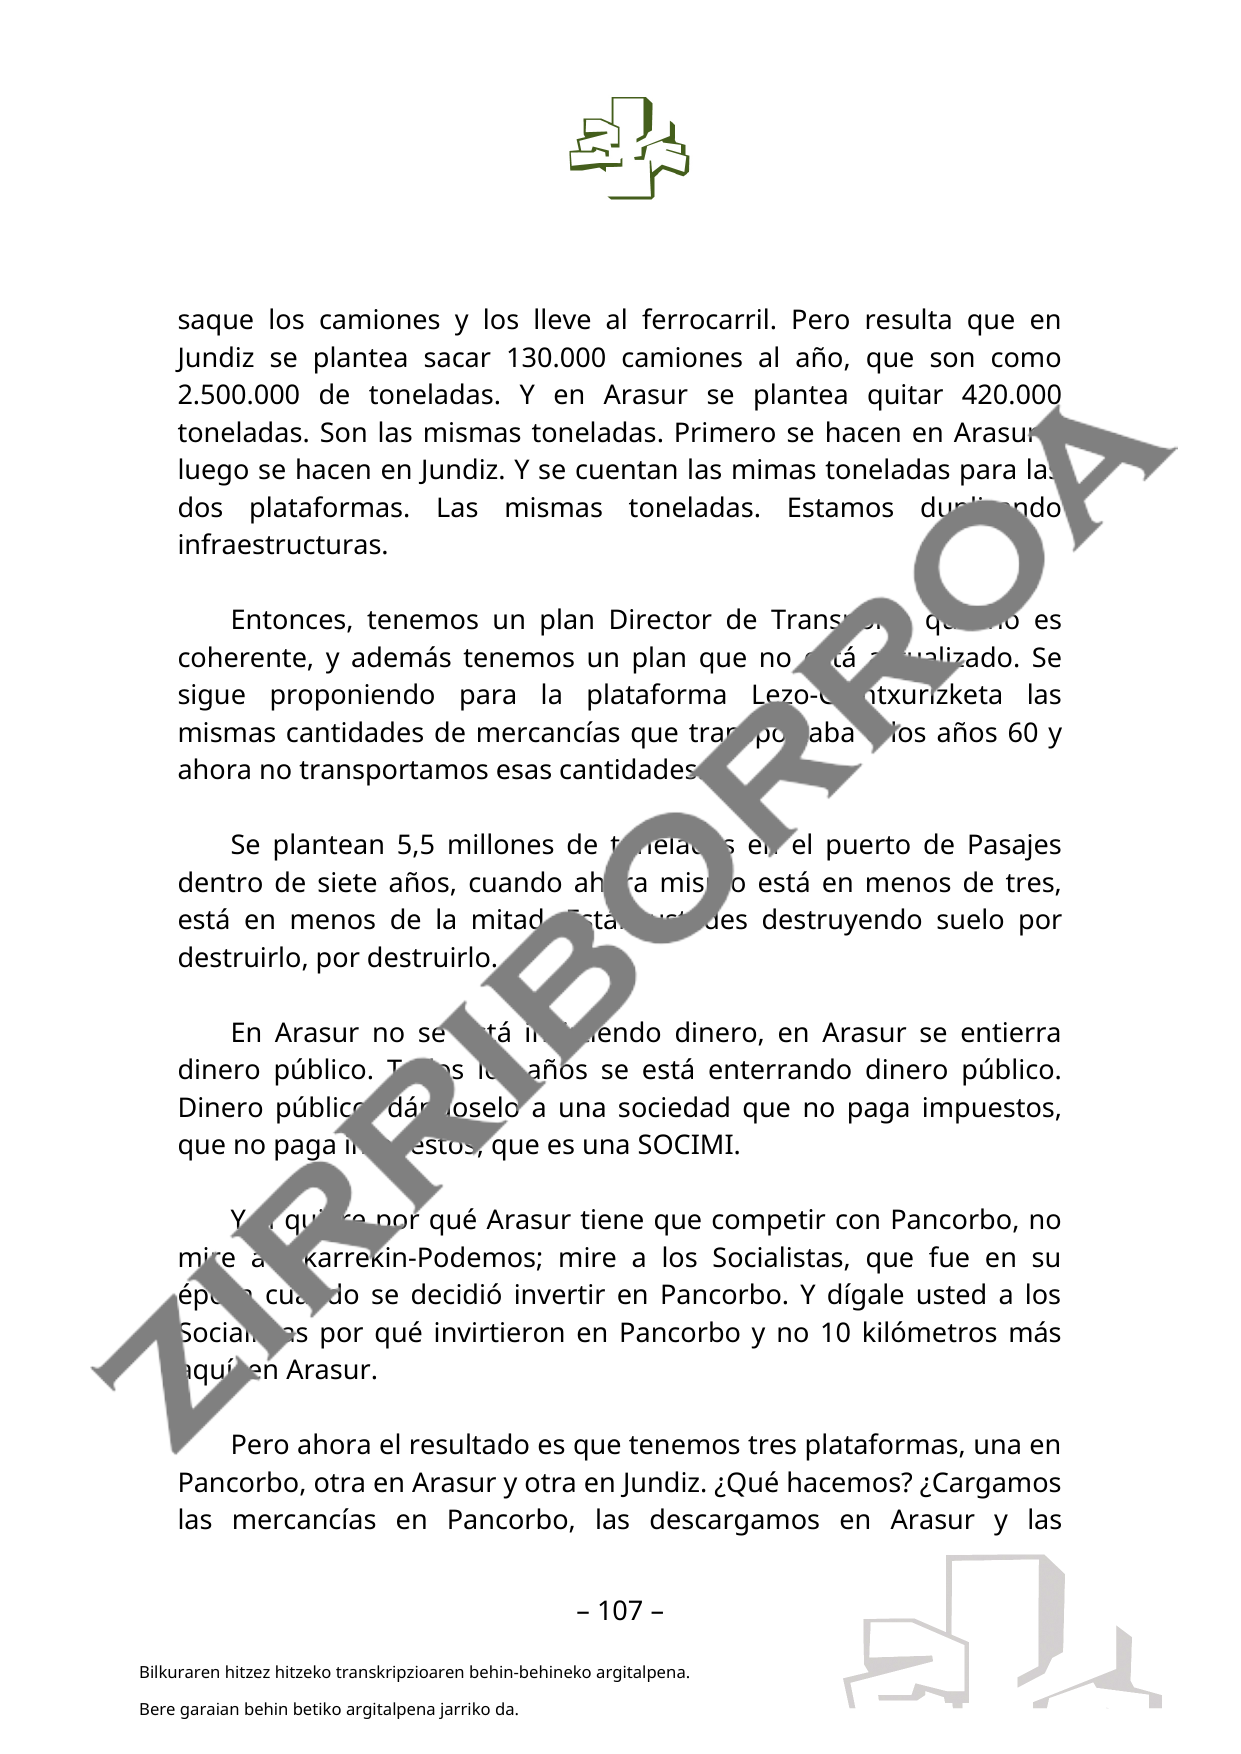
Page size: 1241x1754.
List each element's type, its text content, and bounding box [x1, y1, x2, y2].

picture [540, 74, 718, 223]
text En Arasur no se está invirtiendo dinero, en Arasur se entierra dinero público. Todos los años se está enterrando dinero público. Dinero público, dándoselo a una sociedad que no paga impuestos, que no paga impuestos, que es una SOCIMI. [177, 1012, 1063, 1162]
text Se plantean 5,5 millones de toneladas en el puerto de Pasajes dentro de siete años, cuando ahora mismo está en menos de tres, está en menos de la mitad. Están ustedes destruyendo suelo por destruirlo, por destruirlo. [177, 825, 1063, 975]
text Entonces, tenemos un plan Director de Transporte que no es coherente, y además tenemos un plan que no está actualizado. Se sigue proponiendo para la plataforma Lezo-Gaintxurizketa las mismas cantidades de mercancías que transportaba e los años 60 y ahora no transportamos esas cantidades. [177, 600, 1063, 787]
picture [797, 1491, 1169, 1710]
text Y si quiere por qué Arasur tiene que competir con Pancorbo, no mire a Elkarrekin-Podemos; mire a los Socialistas, que fue en su época cuando se decidió invertir en Pancorbo. Y dígale usted a los Socialistas por qué invirtieron en Pancorbo y no 10 kilómetros más aquí, en Arasur. [177, 1200, 1063, 1387]
